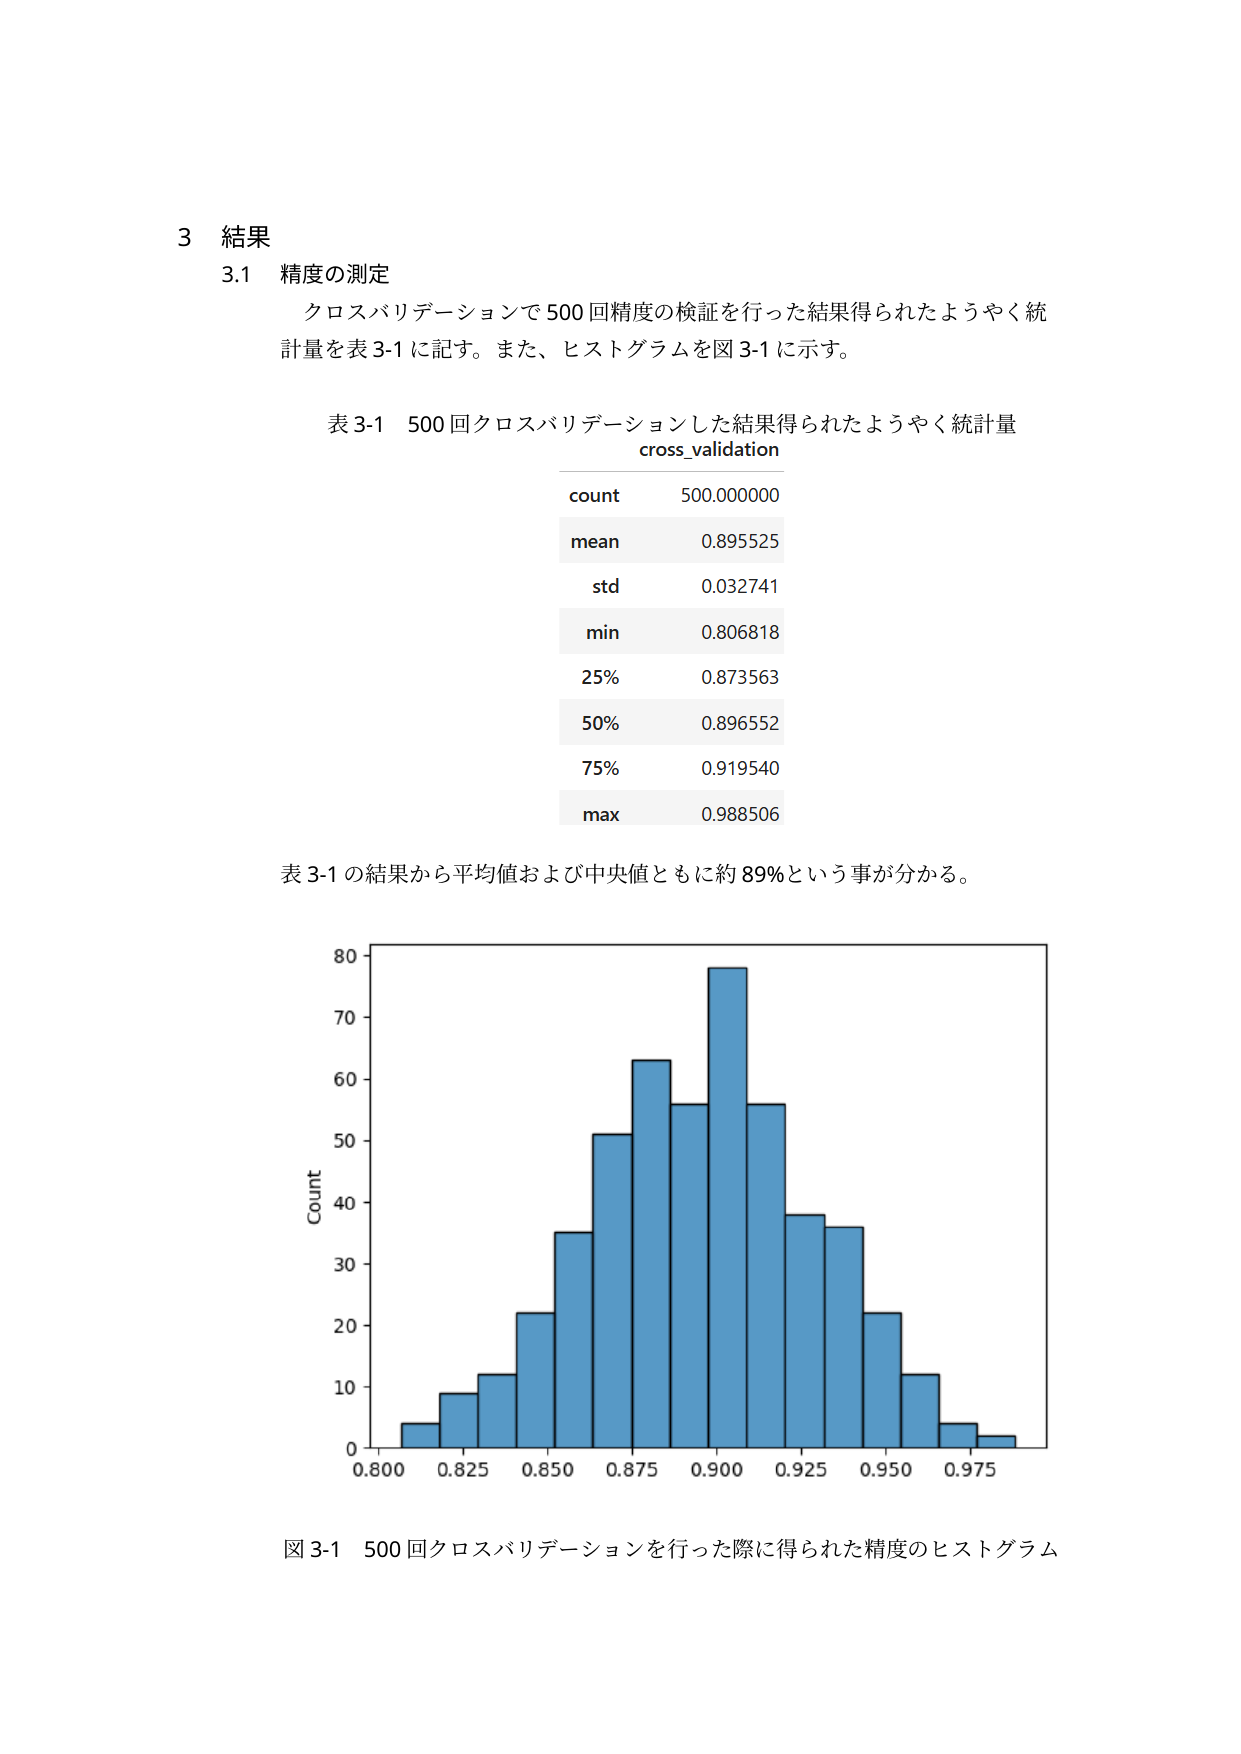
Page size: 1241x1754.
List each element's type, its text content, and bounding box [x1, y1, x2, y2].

list 図3-1 500回クロスバリデーションを行った際に得られた精度のヒストグラム [281, 1529, 1063, 1567]
list クロスバリデーションで500回精度の検証を行った結果得られたようやく統計量を表3-1に記す。また、ヒストグラムを図3-1に示す。 [281, 292, 1063, 367]
list 表3-1の結果から平均値および中央値ともに約89%という事が分かる。 [281, 854, 1063, 892]
list 精度の測定 [221, 254, 1063, 292]
picture [289, 929, 1054, 1497]
list 結果 [177, 217, 1063, 254]
picture [559, 441, 785, 825]
list 表3-1 500回クロスバリデーションした結果得られたようやく統計量 [281, 404, 1063, 442]
